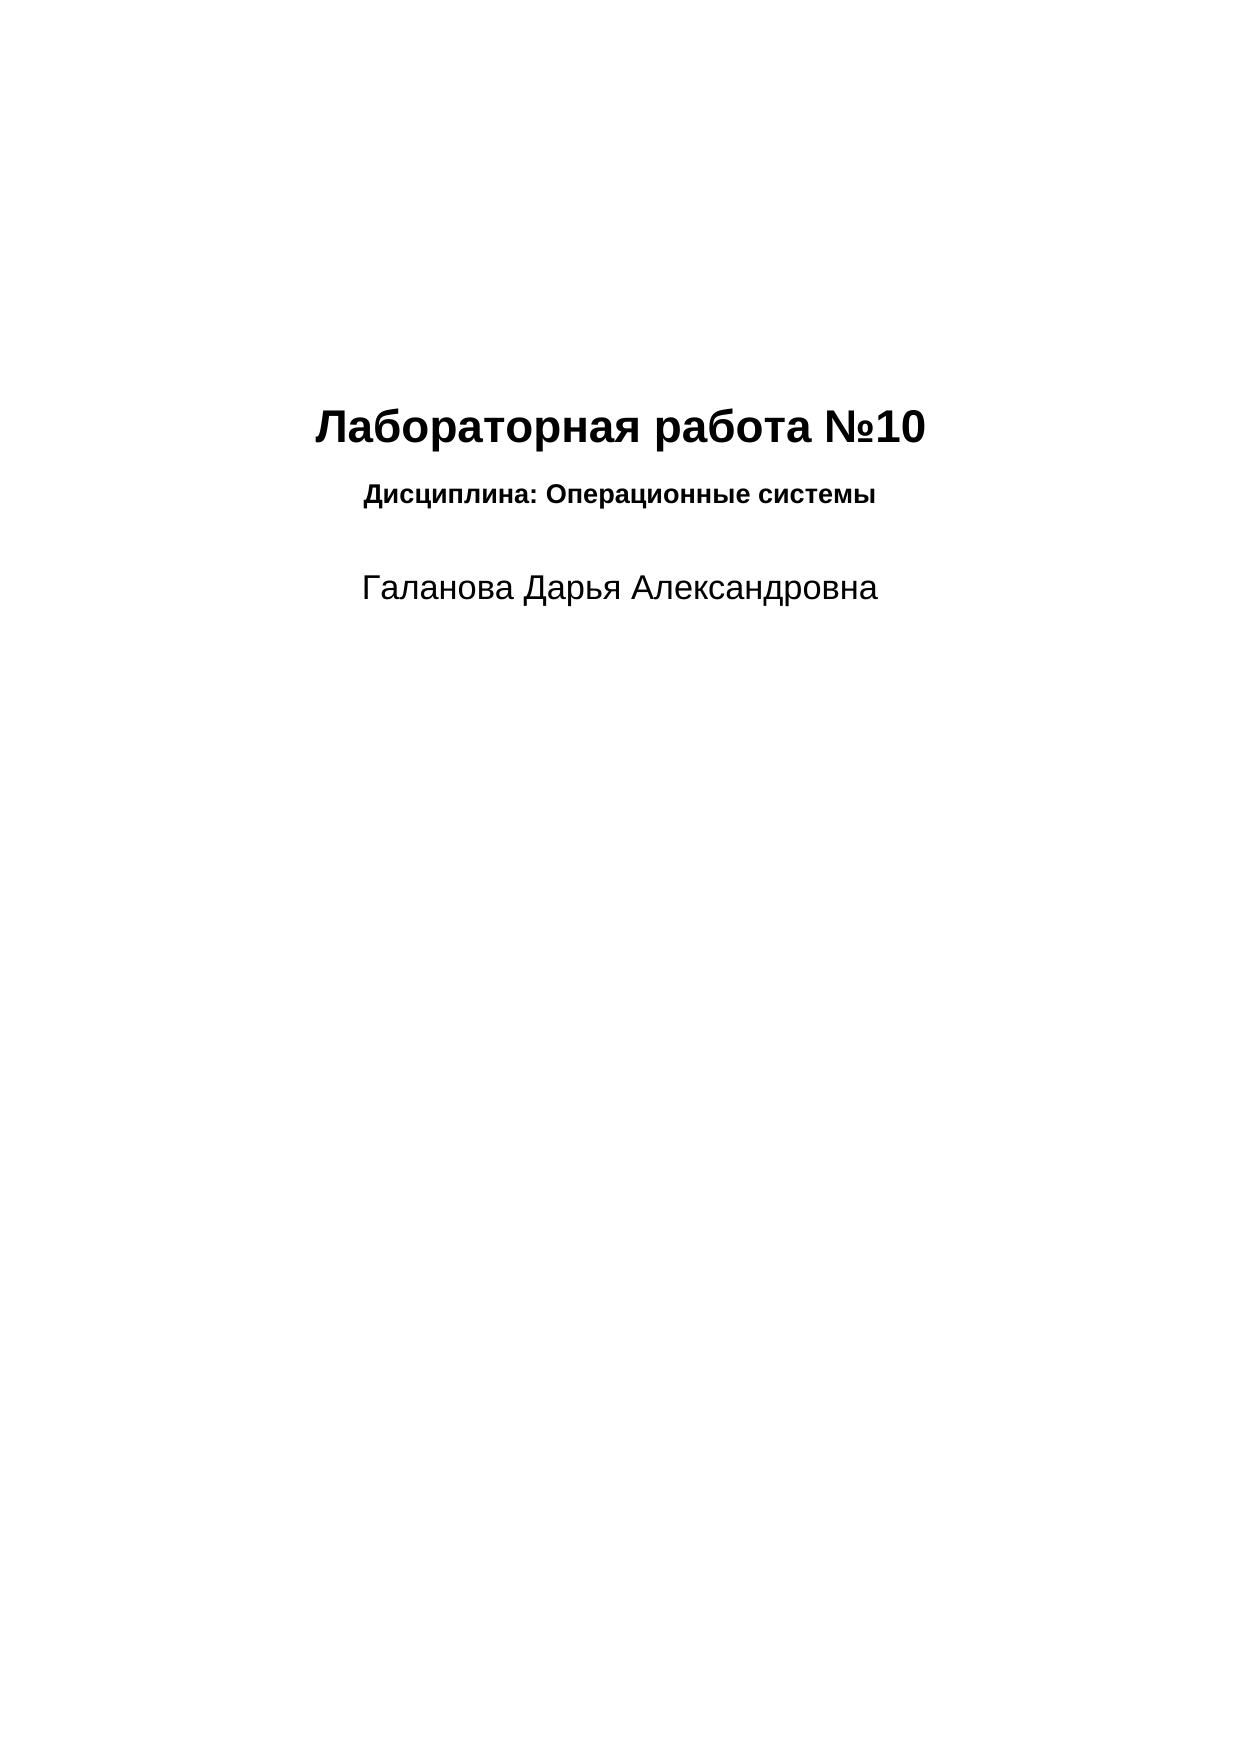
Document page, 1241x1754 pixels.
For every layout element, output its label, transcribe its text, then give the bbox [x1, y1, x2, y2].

text Дисциплина: Операционные системы [150, 478, 1089, 510]
text Лабораторная работа №10 [150, 399, 1092, 452]
text Галанова Дарья Александровна [150, 567, 1089, 607]
